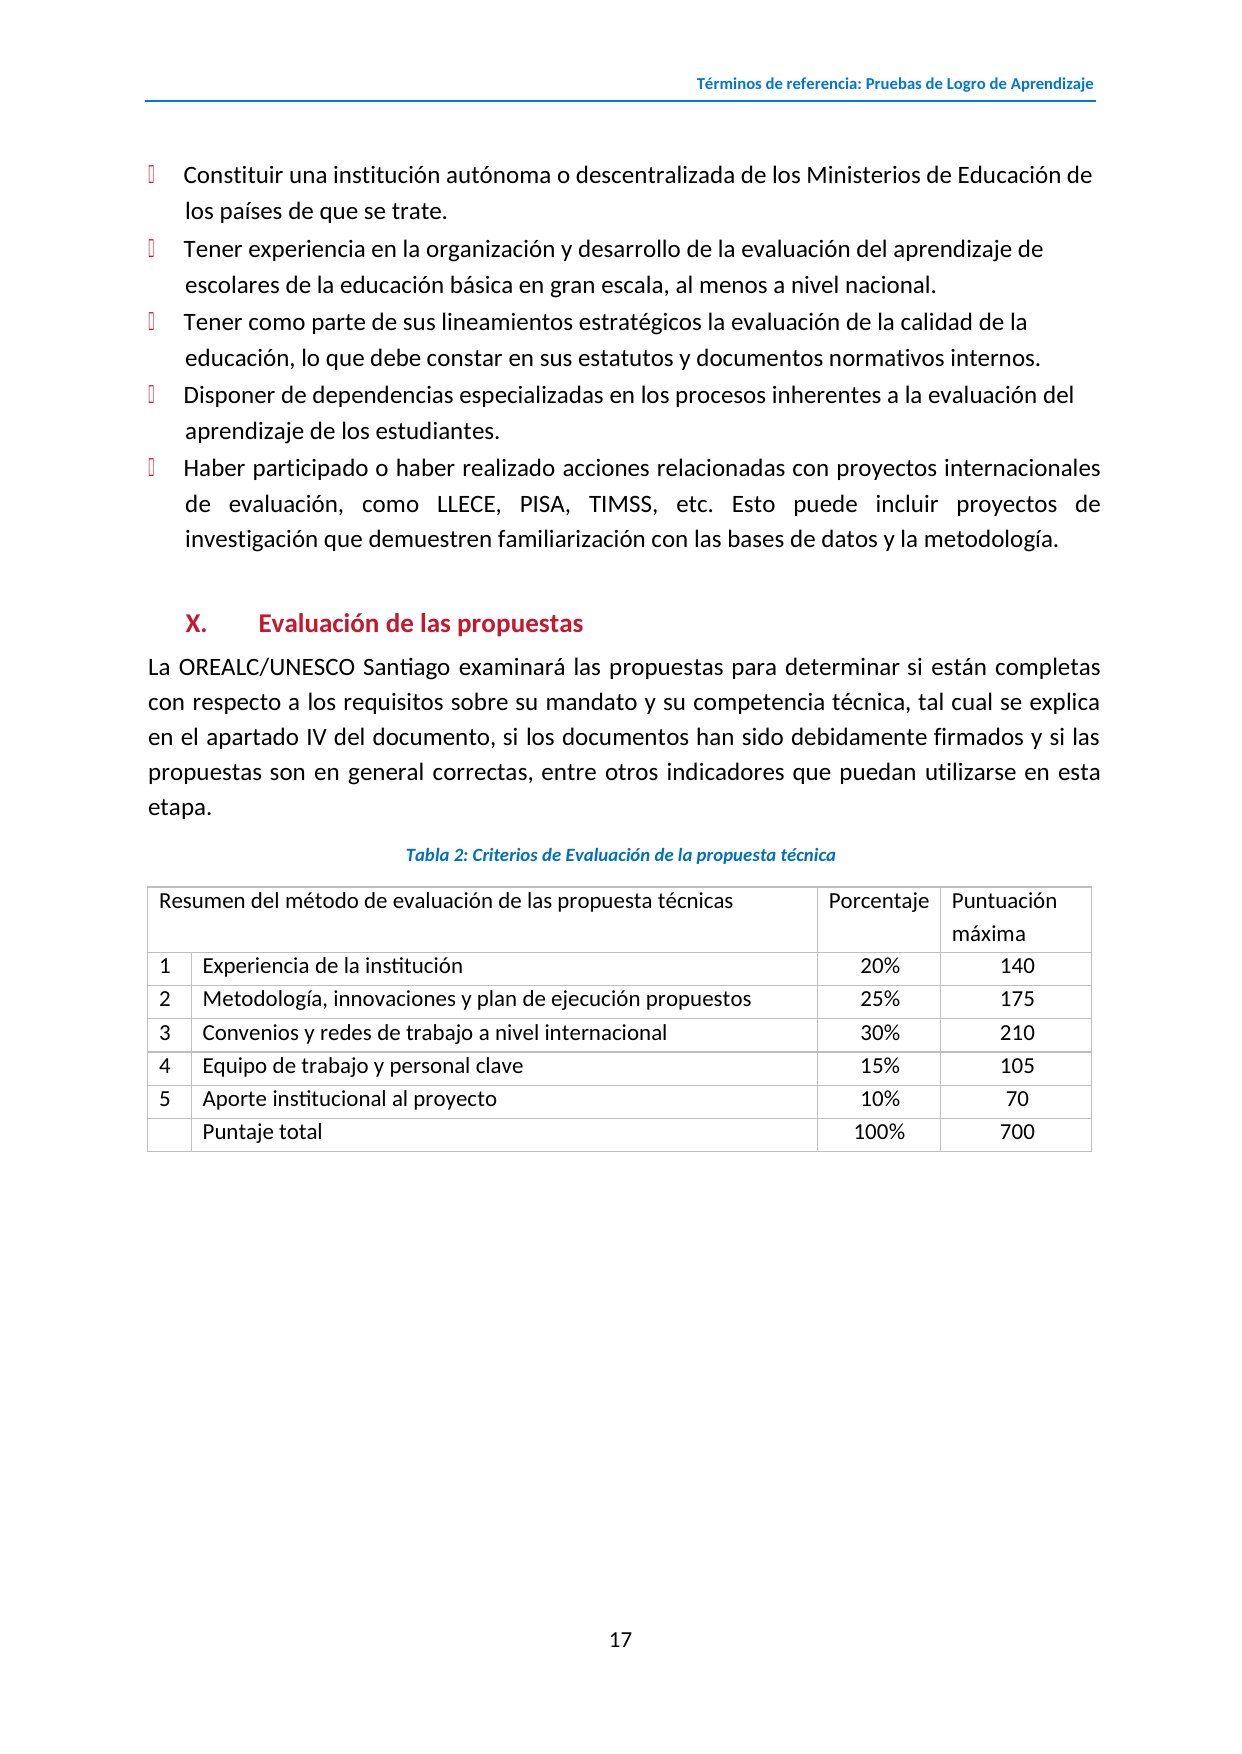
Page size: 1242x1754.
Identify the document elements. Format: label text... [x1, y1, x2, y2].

table_cell 10% [818, 1086, 940, 1118]
table_cell [148, 1119, 191, 1151]
text  Haber participado o haber realizado acciones relacionadas con proyectos internacionales de evaluación, como LLECE, PISA, TIMSS, etc. Esto puede incluir proyectos de investigación que demuestren familiarización con las bases de datos y la metodología. [148, 450, 1101, 554]
text  Constituir una institución autónoma o descentralizada de los Ministerios de Educación de los países de que se trate. [148, 157, 1099, 226]
text Tabla 2: Criterios de Evaluación de la propuesta técnica [406, 843, 1110, 866]
table_cell 100% [818, 1119, 940, 1151]
table_cell 105 [941, 1053, 1091, 1085]
table_cell 20% [818, 953, 940, 985]
table_cell 5 [148, 1086, 191, 1118]
table_cell 700 [941, 1119, 1091, 1151]
table_cell 175 [941, 986, 1091, 1018]
table_cell Puntaje total [192, 1119, 817, 1151]
table_cell 30% [818, 1019, 940, 1051]
table_cell Experiencia de la institución [192, 953, 817, 985]
table_cell Aporte institucional al proyecto [192, 1086, 817, 1118]
table_cell 140 [941, 953, 1091, 985]
table_cell 2 [148, 986, 191, 1018]
text  Disponer de dependencias especializadas en los procesos inherentes a la evaluación del aprendizaje de los estudiantes. [148, 377, 1082, 446]
table_cell Convenios y redes de trabajo a nivel internacional [192, 1019, 817, 1051]
text  Tener como parte de sus lineamientos estratégicos la evaluación de la calidad de la educación, lo que debe constar en sus estatutos y documentos normativos internos. [148, 304, 1048, 373]
table_cell 1 [148, 953, 191, 985]
table_cell 70 [941, 1086, 1091, 1118]
text La OREALC/UNESCO Santiago examinará las propuestas para determinar si están completas con respecto a los requisitos sobre su mandato y su competencia técnica, tal cual se explica en el apartado IV del documento, si los documentos han sido debidamente firmados y si las propuestas son en general correctas, entre otros indicadores que puedan utilizarse en esta etapa. [148, 651, 1101, 822]
table_cell 3 [148, 1019, 191, 1051]
table_cell Equipo de trabajo y personal clave [192, 1053, 817, 1085]
table_cell 15% [818, 1053, 940, 1085]
text  Tener experiencia en la organización y desarrollo de la evaluación del aprendizaje de escolares de la educación básica en gran escala, al menos a nivel nacional. [148, 231, 1051, 299]
table_cell 4 [148, 1053, 191, 1085]
table_cell 210 [941, 1019, 1091, 1051]
table_header Resumen del método de evaluación de las propuesta técnicas [148, 888, 817, 952]
table_header Puntuación máxima [941, 888, 1091, 952]
table_cell 25% [818, 986, 940, 1018]
table_cell Metodología, innovaciones y plan de ejecución propuestos [192, 986, 817, 1018]
table_header Porcentaje [818, 888, 940, 952]
text X. Evaluación de las propuestas [185, 606, 1110, 639]
